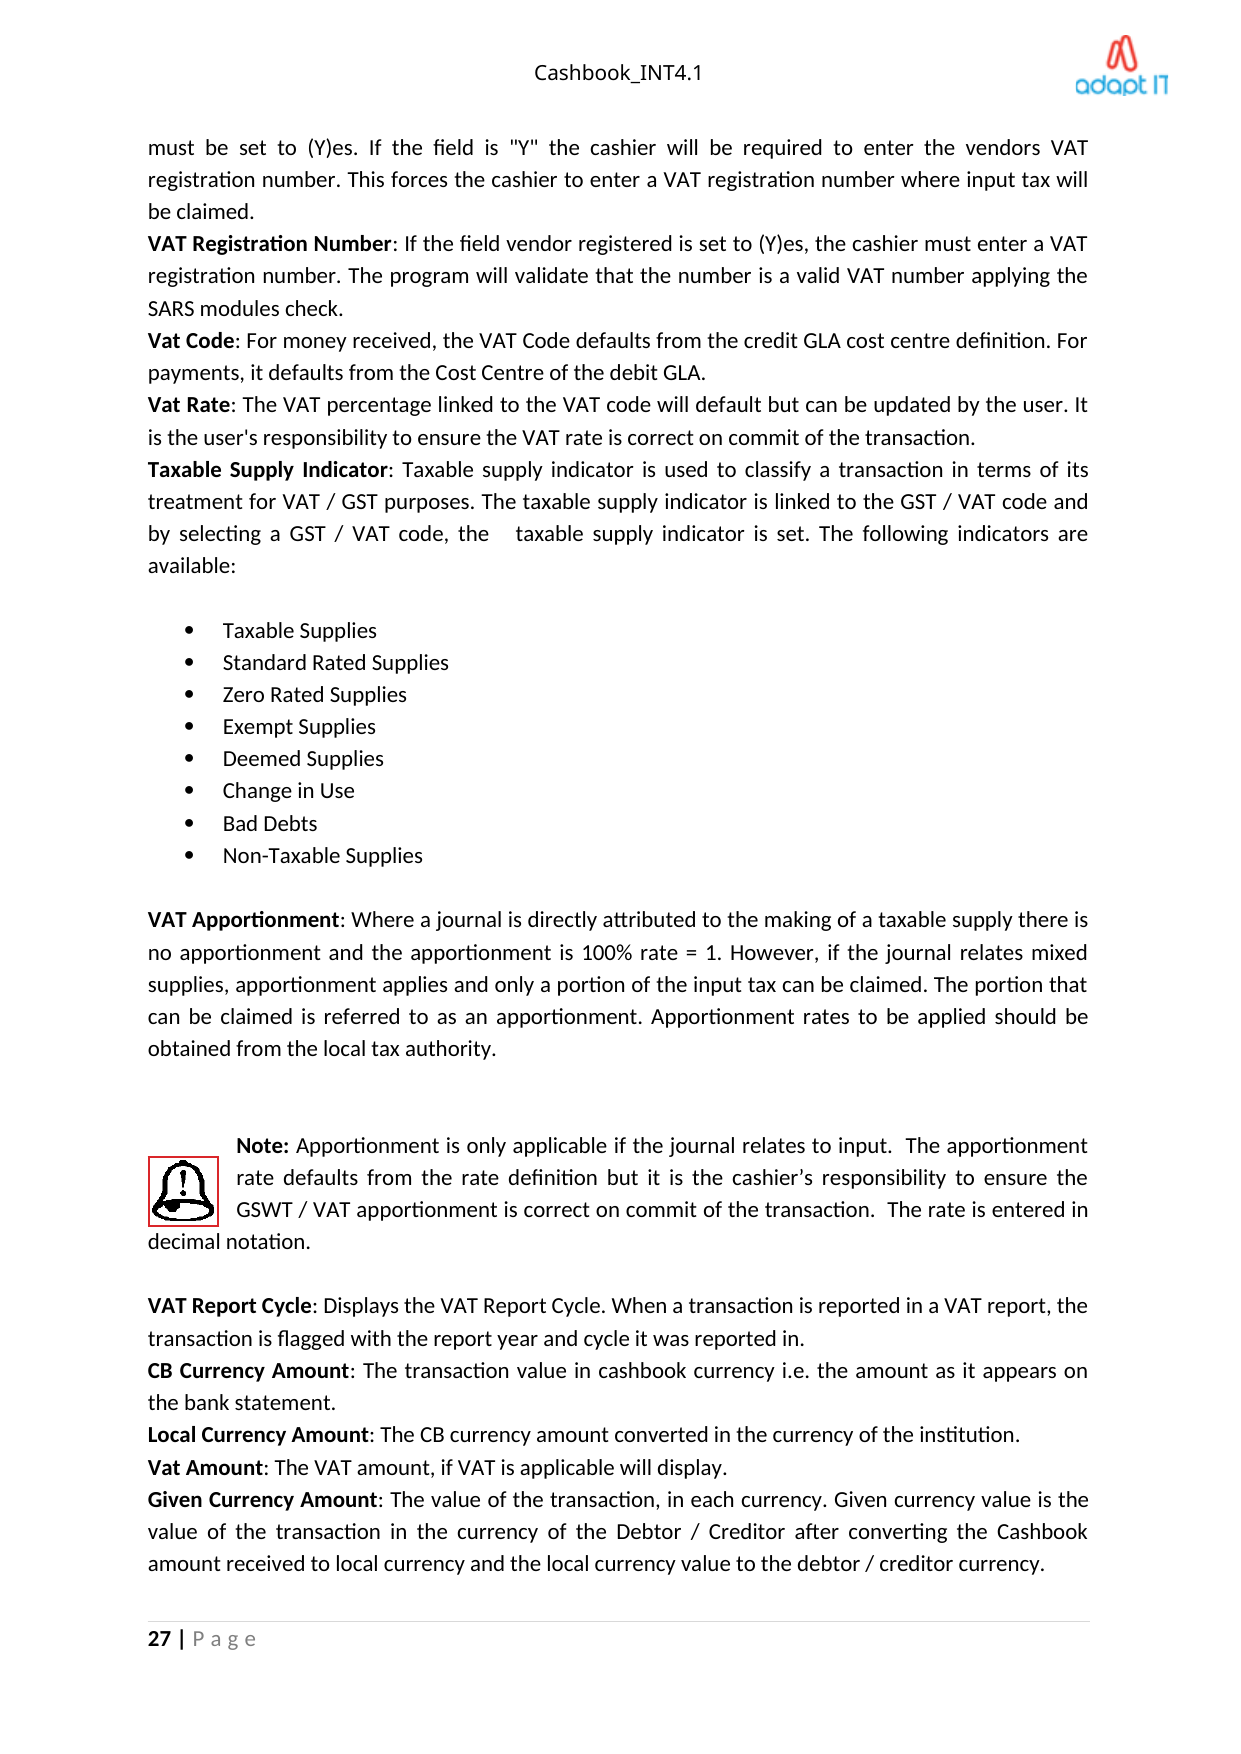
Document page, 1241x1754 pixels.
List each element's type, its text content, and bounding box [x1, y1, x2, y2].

list Bad Debts [185, 809, 1090, 837]
list Change in Use [185, 777, 1090, 805]
text Vat Amount: The VAT amount, if VAT is applicable will display. [148, 1453, 1090, 1481]
text VAT Registration Number: If the field vendor registered is set to (Y)es, the cashier must enter a VAT registration number. The program will validate that the number is a valid VAT number applying the SARS modules check. [148, 229, 1090, 322]
text Local Currency Amount: The CB currency amount converted in the currency of the institution. [148, 1420, 1090, 1448]
list Zero Rated Supplies [185, 680, 1090, 708]
text VAT Apportionment: Where a journal is directly attributed to the making of a taxable supply there is no apportionment and the apportionment is 100% rate = 1. However, if the journal relates mixed supplies, apportionment applies and only a portion of the input tax can be claimed. The portion that can be claimed is referred to as an apportionment. Apportionment rates to be applied should be obtained from the local tax authority. [148, 905, 1090, 1062]
list Non-Taxable Supplies [185, 841, 1090, 869]
list Taxable Supplies [185, 616, 1090, 644]
text Taxable Supply Indicator: Taxable supply indicator is used to classify a transaction in terms of its treatment for VAT / GST purposes. The taxable supply indicator is linked to the GST / VAT code and by selecting a GST / VAT code, the taxable supply indicator is set. The following indicators are available: [148, 455, 1090, 579]
text Vat Rate: The VAT percentage linked to the VAT code will default but can be updated by the user. It is the user's responsibility to ensure the VAT rate is correct on commit of the transaction. [148, 390, 1090, 451]
text CB Currency Amount: The transaction value in cashbook currency i.e. the amount as it appears on the bank statement. [148, 1356, 1090, 1416]
list Deemed Supplies [185, 744, 1090, 772]
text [148, 133, 1090, 225]
text VAT Report Cycle: Displays the VAT Report Cycle. When a transaction is reported in a VAT report, the transaction is flagged with the report year and cycle it was reported in. [148, 1292, 1090, 1352]
list Standard Rated Supplies [185, 648, 1090, 676]
text Given Currency Amount: The value of the transaction, in each currency. Given currency value is the value of the transaction in the currency of the Debtor / Creditor after converting the Cashbook amount received to local currency and the local currency value to the debtor / creditor currency. [148, 1485, 1090, 1577]
text Note: Apportionment is only applicable if the journal relates to input. The apportionment rate defaults from the rate definition but it is the cashier’s responsibility to ensure the GSWT / VAT apportionment is correct on commit of the transaction. The rate is entered in decimal notation. [148, 1131, 1090, 1255]
text Vat Code: For money received, the VAT Code defaults from the credit GLA cost centre definition. For payments, it defaults from the Cost Centre of the debit GLA. [148, 326, 1090, 386]
list Exempt Supplies [185, 712, 1090, 740]
